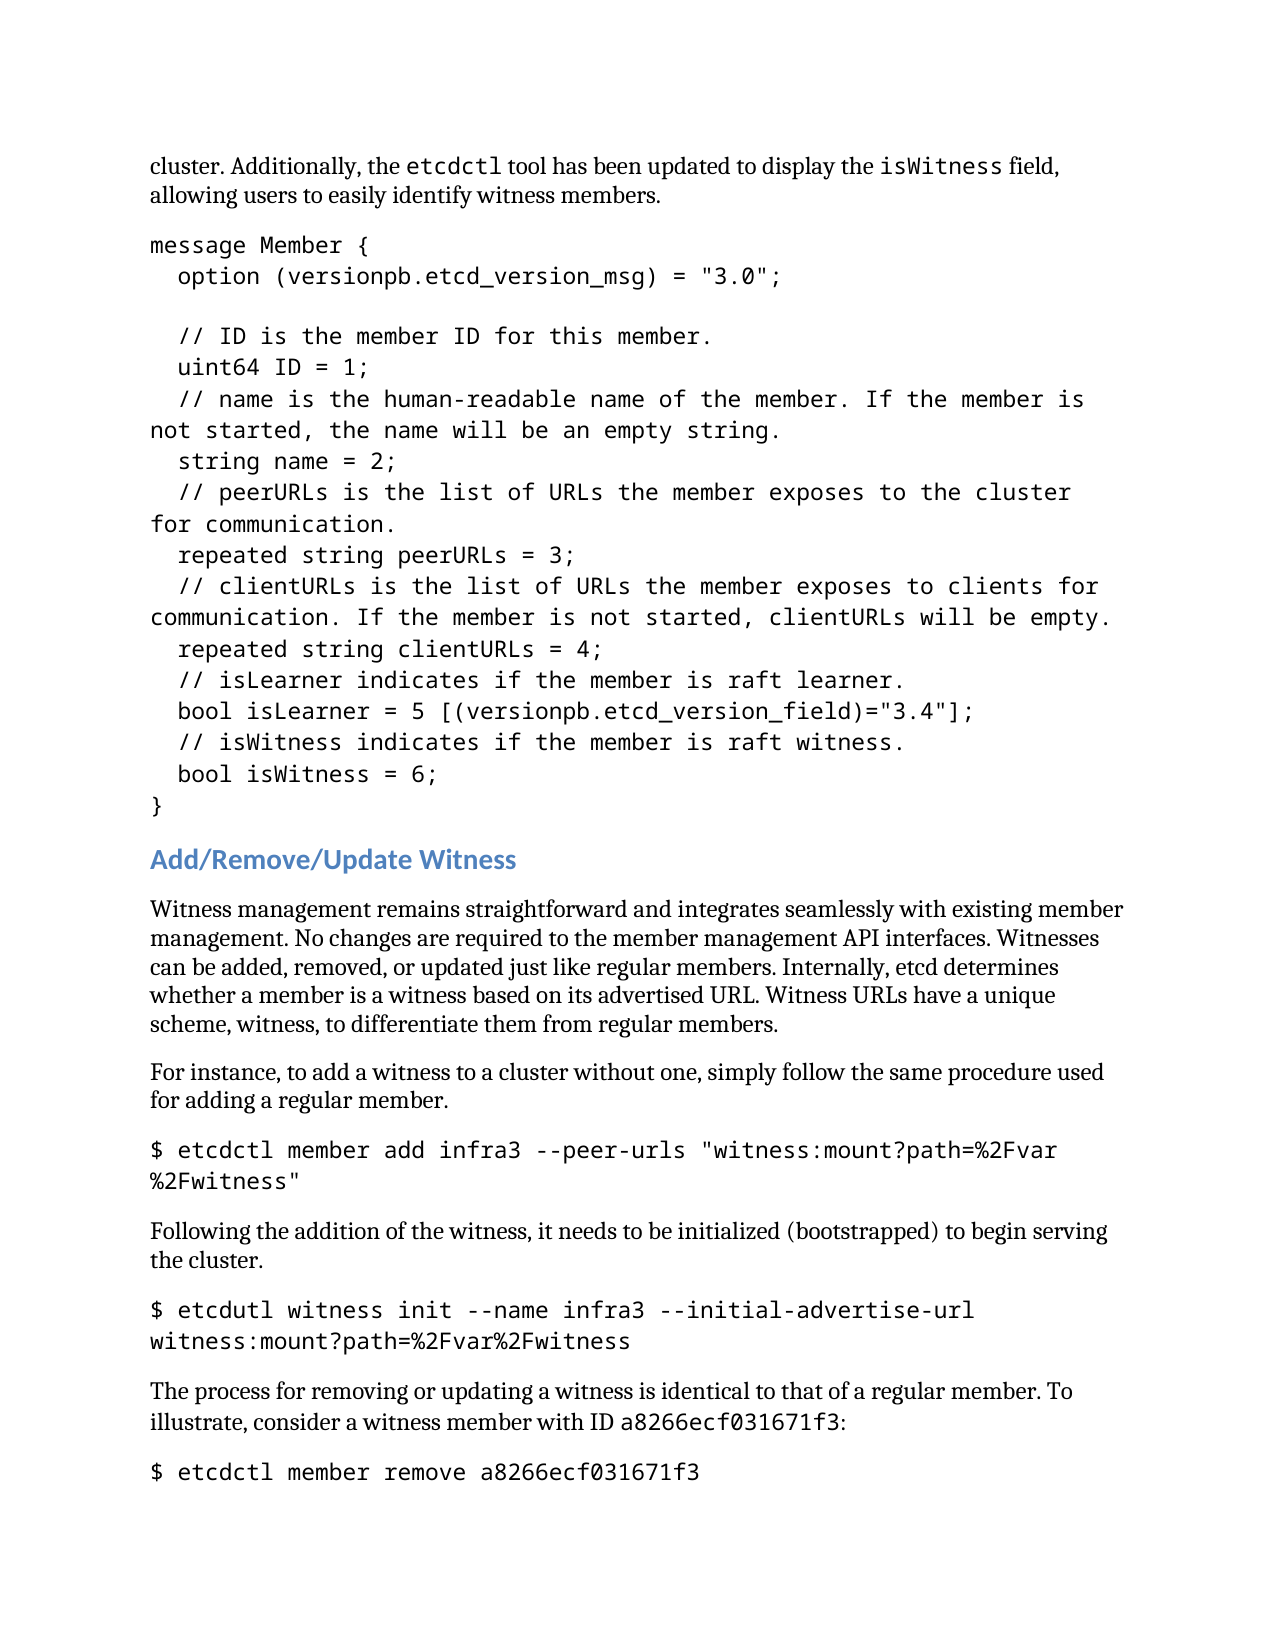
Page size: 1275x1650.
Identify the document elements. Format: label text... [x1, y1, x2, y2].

text $ etcdutl witness init --name infra3 --initial-advertise-url witness:mount?path=%2Fvar%2Fwitness [150, 1293, 1125, 1356]
subtitle Add/Remove/Update Witness [150, 841, 1125, 876]
text $ etcdctl member add infra3 --peer-urls "witness:mount?path=%2Fvar%2Fwitness" [150, 1134, 1125, 1196]
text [150, 150, 1125, 210]
text $ etcdctl member remove a8266ecf031671f3 [150, 1456, 1125, 1487]
text Following the addition of the witness, it needs to be initialized (bootstrapped) to begin serving the cluster. [150, 1217, 1125, 1275]
text The process for removing or updating a witness is identical to that of a regular member. To illustrate, consider a witness member with ID a8266ecf031671f3: [150, 1377, 1125, 1437]
text Witness management remains straightforward and integrates seamlessly with existing member management. No changes are required to the member management API interfaces. Witnesses can be added, removed, or updated just like regular members. Internally, etcd determines whether a member is a witness based on its advertised URL. Witness URLs have a unique scheme, witness, to differentiate them from regular members. [150, 895, 1125, 1039]
text message Member { option (versionpb.etcd_version_msg) = "3.0"; // ID is the member ID for this member. uint64 ID = 1; // name is the human-readable name of the member. If the member is not started, the name will be an empty string. string name = 2; // peerURLs is the list of URLs the member exposes to the cluster for communication. repeated string peerURLs = 3; // clientURLs is the list of URLs the member exposes to clients for communication. If the member is not started, clientURLs will be empty. repeated string clientURLs = 4; // isLearner indicates if the member is raft learner. bool isLearner = 5 [(versionpb.etcd_version_field)="3.4"]; // isWitness indicates if the member is raft witness. bool isWitness = 6; } [150, 229, 1125, 820]
text For instance, to add a witness to a cluster without one, simply follow the same procedure used for adding a regular member. [150, 1058, 1125, 1115]
